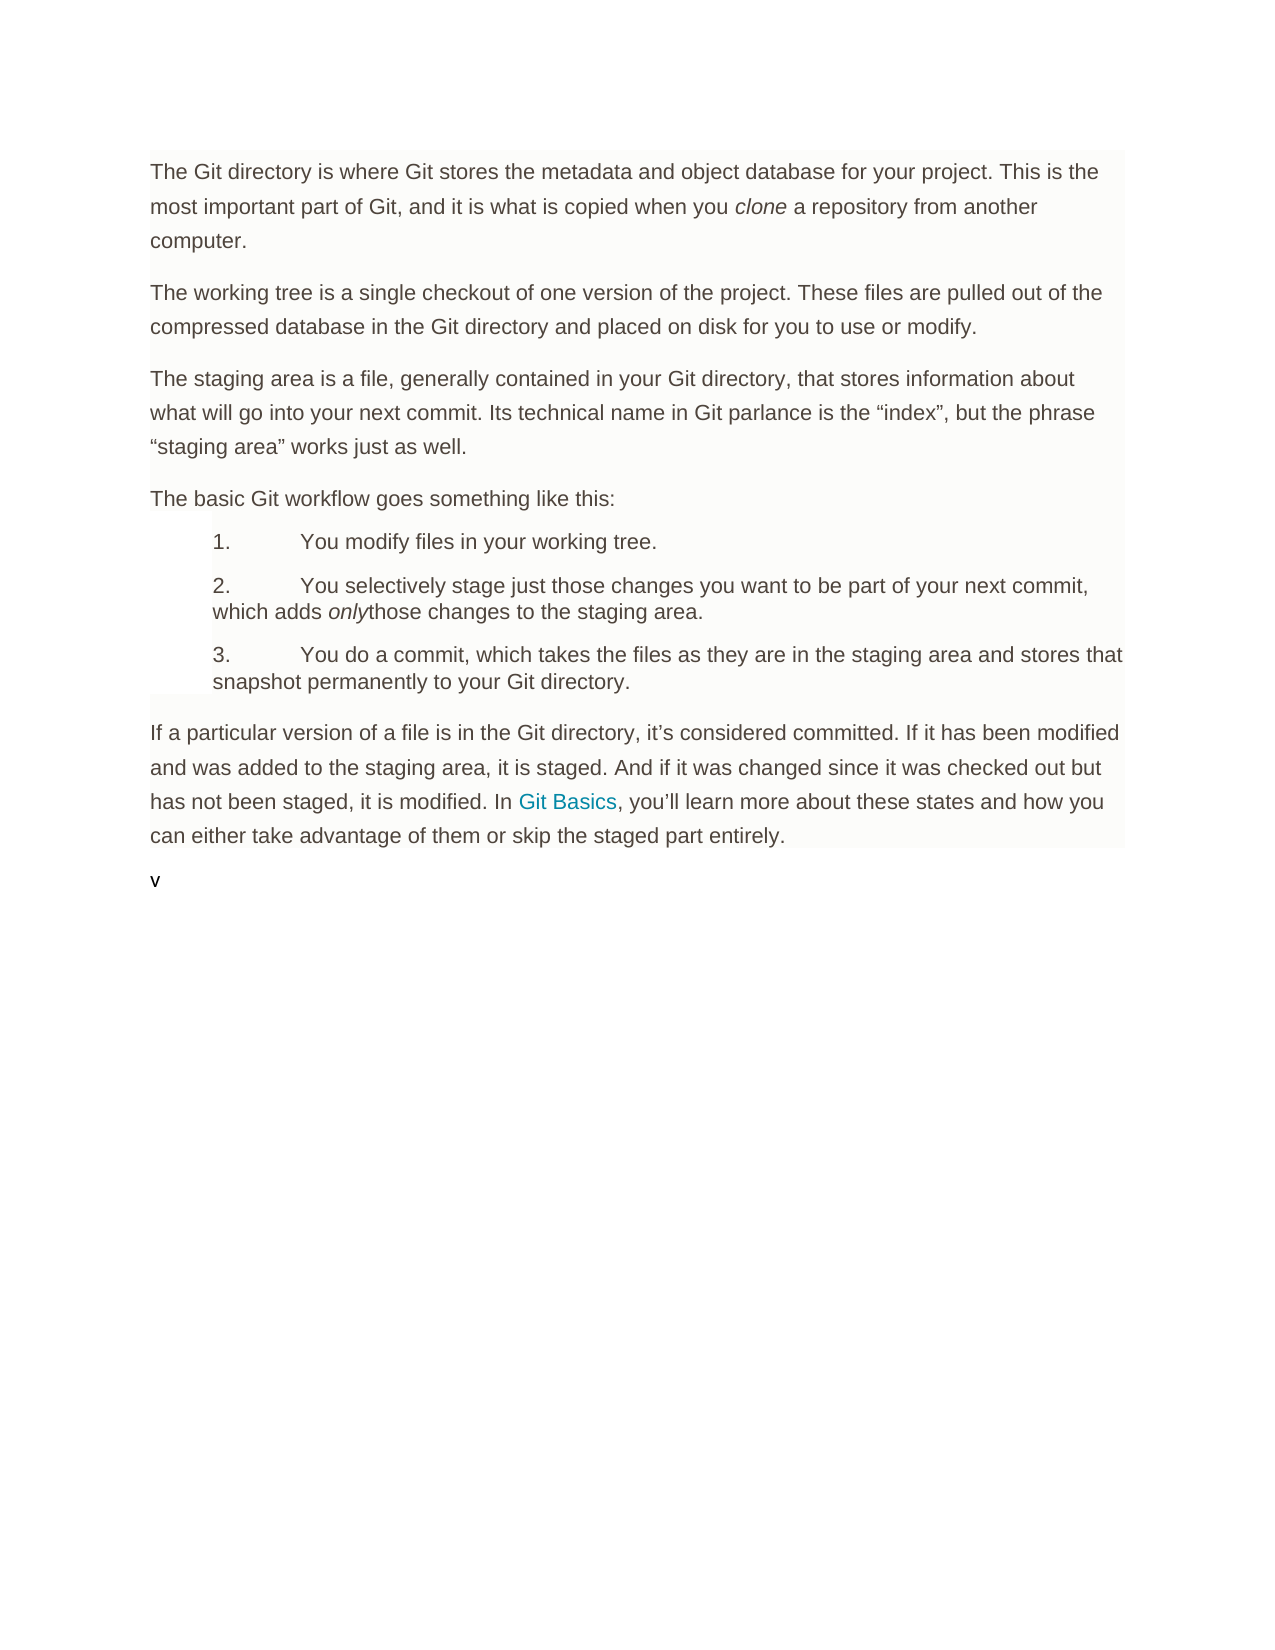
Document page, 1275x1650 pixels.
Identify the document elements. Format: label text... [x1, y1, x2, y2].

text The staging area is a file, generally contained in your Git directory, that stores information about what will go into your next commit. Its technical name in Git parlance is the “index”, but the phrase “staging area” works just as well. [150, 356, 1125, 459]
text The working tree is a single checkout of one version of the project. These files are pulled out of the compressed database in the Git directory and placed on disk for you to use or modify. [150, 270, 1125, 339]
list You do a commit, which takes the files as they are in the staging area and stores that snapshot permanently to your Git directory. [212, 641, 1125, 694]
list You modify files in your working tree. [212, 528, 1125, 554]
list You selectively stage just those changes you want to be part of your next commit, which adds onlythose changes to the staging area. [212, 572, 1125, 624]
text The Git directory is where Git stores the metadata and object database for your project. This is the most important part of Git, and it is what is copied when you clone a repository from another computer. [150, 150, 1125, 253]
text v [150, 866, 1125, 894]
text The basic Git workflow goes something like this: [150, 477, 1125, 511]
text If a particular version of a file is in the Git directory, it’s considered committed. If it has been modified and was added to the staging area, it is staged. And if it was changed since it was checked out but has not been staged, it is modified. In Git Basics, you’ll learn more about these states and how you can either take advantage of them or skip the staged part entirely. [150, 711, 1125, 848]
